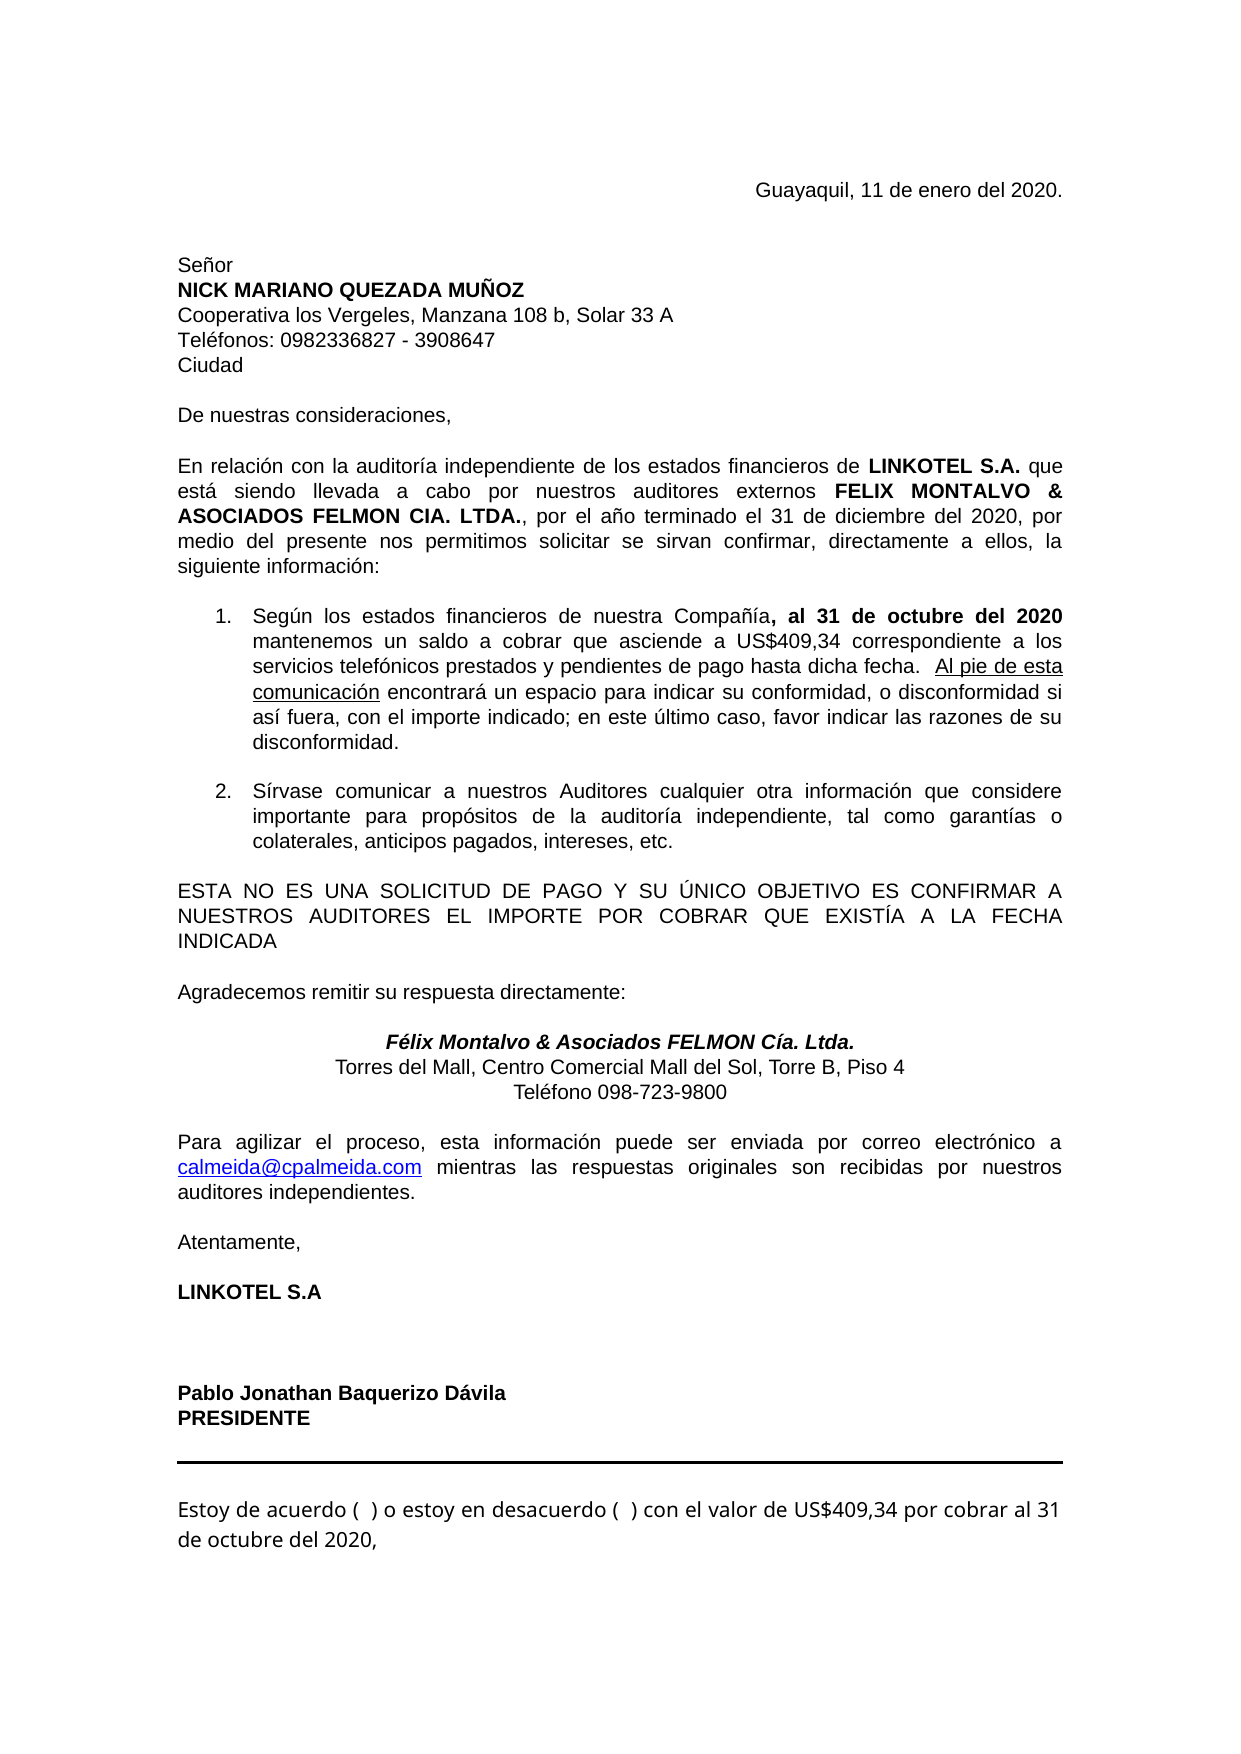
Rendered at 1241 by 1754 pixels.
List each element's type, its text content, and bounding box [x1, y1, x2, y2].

text Pablo Jonathan Baquerizo Dávila [177, 1381, 1063, 1404]
list Sírvase comunicar a nuestros Auditores cualquier otra información que considere importante para propósitos de la auditoría independiente, tal como garantías o colaterales, anticipos pagados, intereses, etc. [215, 779, 1063, 853]
text Atentamente, [177, 1230, 1063, 1254]
list Según los estados financieros de nuestra Compañía, al 31 de octubre del 2020 mantenemos un saldo a cobrar que asciende a US$409,34 correspondiente a los servicios telefónicos prestados y pendientes de pago hasta dicha fecha. Al pie de esta comunicación encontrará un espacio para indicar su conformidad, o disconformidad si así fuera, con el importe indicado; en este último caso, favor indicar las razones de su disconformidad. [215, 604, 1063, 754]
text Guayaquil, 11 de enero del 2020. [177, 177, 1063, 201]
text En relación con la auditoría independiente de los estados financieros de LINKOTEL S.A. que está siendo llevada a cabo por nuestros auditores externos FELIX MONTALVO & ASOCIADOS FELMON CIA. LTDA., por el año terminado el 31 de diciembre del 2020, por medio del presente nos permitimos solicitar se sirvan confirmar, directamente a ellos, la siguiente información: [177, 453, 1063, 578]
text Agradecemos remitir su respuesta directamente: [177, 979, 1063, 1003]
text Cooperativa los Vergeles, Manzana 108 b, Solar 33 A [177, 303, 1063, 327]
text LINKOTEL S.A [177, 1280, 1063, 1304]
text NICK MARIANO QUEZADA MUÑOZ [177, 278, 1063, 302]
text ESTA NO ES UNA SOLICITUD DE PAGO Y SU ÚNICO OBJETIVO ES CONFIRMAR A NUESTROS AUDITORES EL IMPORTE POR COBRAR QUE EXISTÍA A LA FECHA INDICADA [177, 879, 1063, 953]
text Estoy de acuerdo ( ) o estoy en desacuerdo ( ) con el valor de US$409,34 por cobrar al 31 de octubre del 2020, [177, 1496, 1063, 1554]
text De nuestras consideraciones, [177, 403, 1063, 427]
text Ciudad [177, 353, 1063, 377]
text PRESIDENTE [177, 1406, 1063, 1430]
text Teléfono 098-723-9800 [177, 1079, 1063, 1103]
text Señor [177, 253, 1063, 277]
text Para agilizar el proceso, esta información puede ser enviada por correo electrónico a calmeida@cpalmeida.com mientras las respuestas originales son recibidas por nuestros auditores independientes. [177, 1129, 1063, 1204]
text Torres del Mall, Centro Comercial Mall del Sol, Torre B, Piso 4 [177, 1055, 1063, 1079]
text Félix Montalvo & Asociados FELMON Cía. Ltda. [177, 1030, 1063, 1054]
text Teléfonos: 0982336827 - 3908647 [177, 328, 1063, 352]
